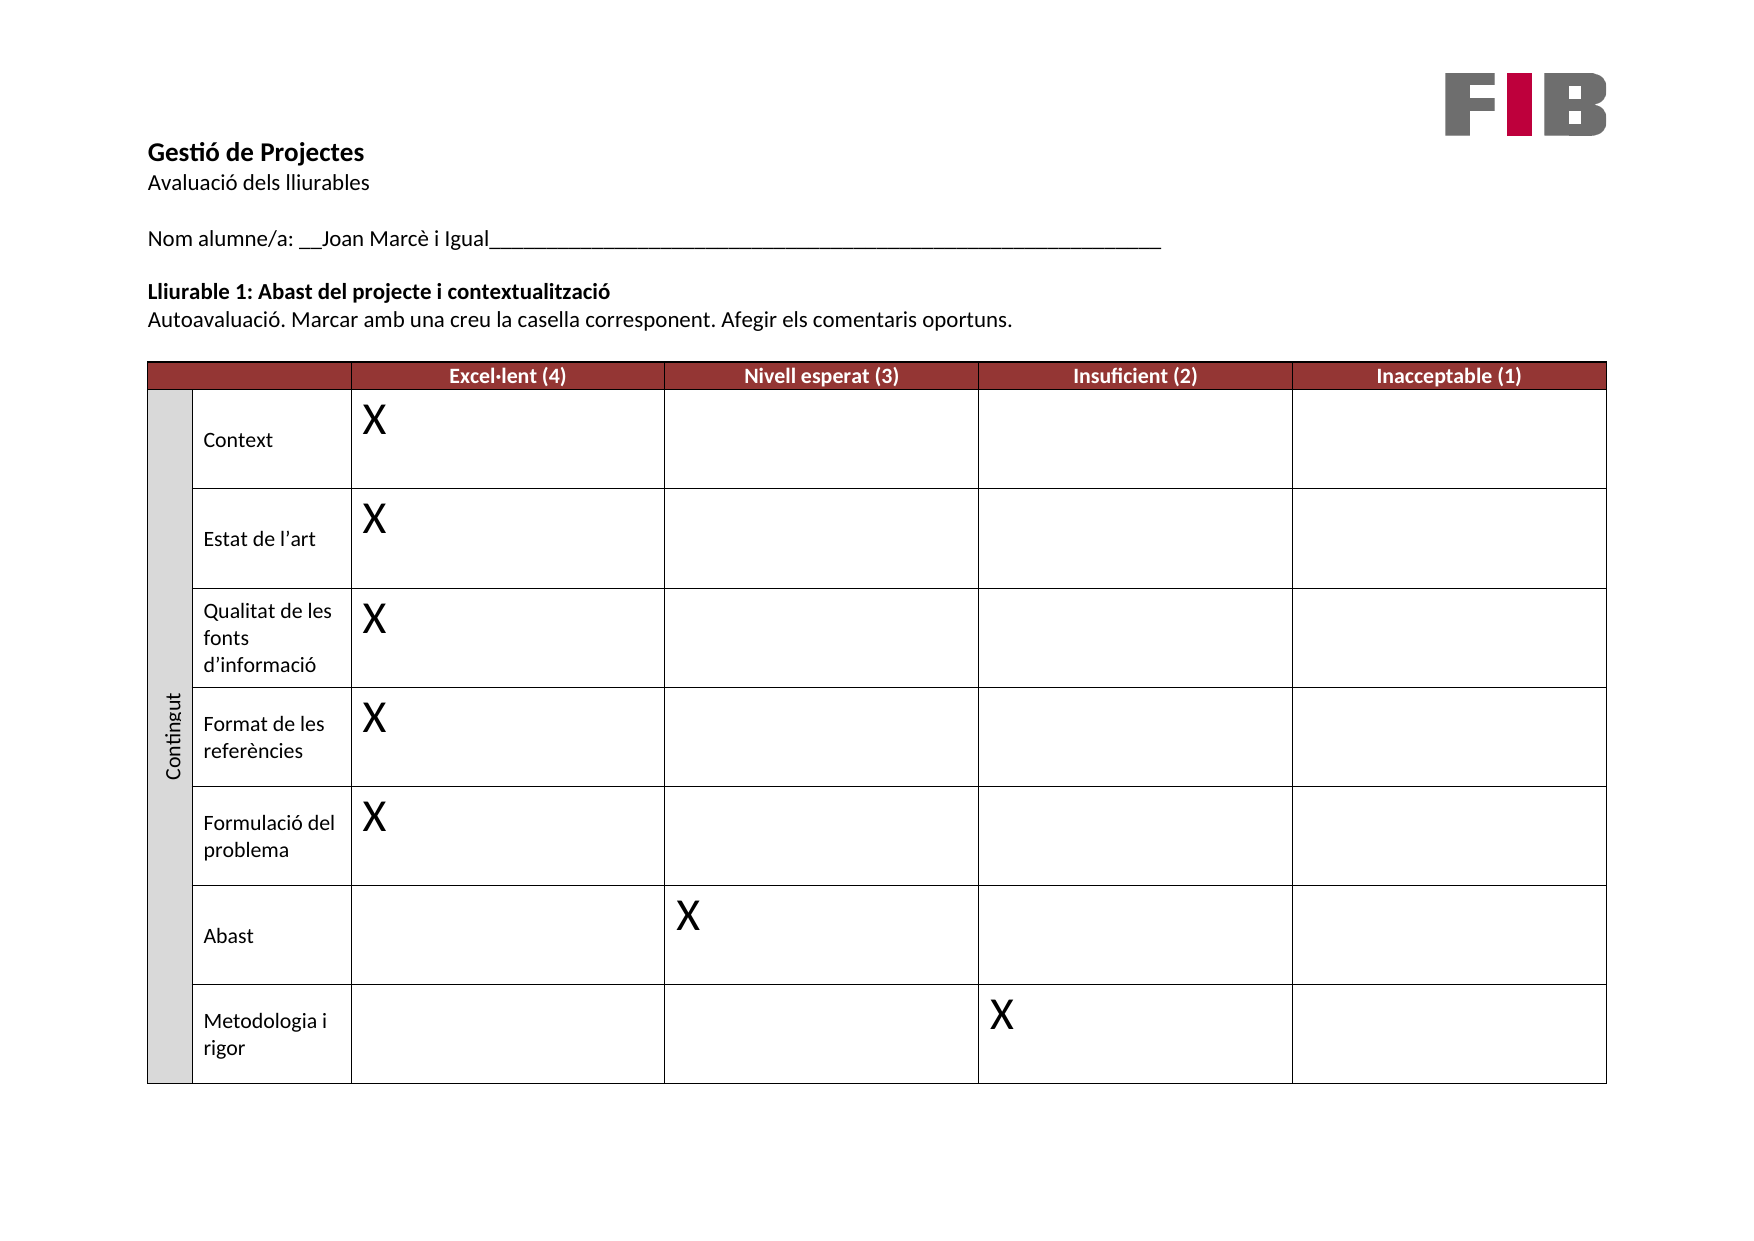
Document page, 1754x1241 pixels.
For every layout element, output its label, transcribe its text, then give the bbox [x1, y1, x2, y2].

table_cell [665, 688, 978, 786]
table_cell [1293, 589, 1606, 687]
table_cell Formulació del problema [193, 787, 351, 885]
table_header Inacceptable (1) [1293, 363, 1606, 389]
table_cell [979, 787, 1292, 885]
table_cell [979, 390, 1292, 488]
table_cell [352, 886, 664, 984]
table_cell [1293, 787, 1606, 885]
table_cell Abast [193, 886, 351, 984]
table_cell [1293, 489, 1606, 587]
table_cell [665, 589, 978, 687]
table_cell [1293, 390, 1606, 488]
table_cell [1293, 688, 1606, 786]
table_cell [979, 886, 1292, 984]
table_cell X [665, 886, 978, 984]
table_cell [979, 489, 1292, 587]
table_cell Context [193, 390, 351, 488]
table_cell [1293, 985, 1606, 1083]
table_cell [1293, 886, 1606, 984]
table_cell [665, 390, 978, 488]
table_cell X [352, 589, 664, 687]
text Avaluació dels lliurables [148, 168, 1606, 196]
text Gestió de Projectes [148, 135, 1606, 168]
table_cell [352, 985, 664, 1083]
table_header Excel·lent (4) [352, 363, 664, 389]
table_cell [665, 787, 978, 885]
table_cell [979, 688, 1292, 786]
table_cell Metodologia i rigor [193, 985, 351, 1083]
table_header [148, 363, 351, 389]
table_cell [665, 489, 978, 587]
table_cell Contingut [148, 390, 192, 1083]
table_cell Qualitat de les fonts d’informació [193, 589, 351, 687]
text Autoavaluació. Marcar amb una creu la casella corresponent. Afegir els comentaris oportuns. [148, 305, 1606, 333]
table_cell [665, 985, 978, 1083]
text Nom alumne/a: __Joan Marcè i Igual___________________________________________________________ [148, 224, 1606, 252]
picture [1445, 73, 1607, 136]
table_cell X [352, 688, 664, 786]
table_cell X [352, 390, 664, 488]
table_cell Format de les referències [193, 688, 351, 786]
table_cell X [979, 985, 1292, 1083]
table_cell Estat de l’art [193, 489, 351, 587]
table_cell [979, 589, 1292, 687]
table_header Insuficient (2) [979, 363, 1292, 389]
table_cell X [352, 489, 664, 587]
table_cell X [352, 787, 664, 885]
text Lliurable 1: Abast del projecte i contextualització [148, 277, 1606, 305]
table_header Nivell esperat (3) [665, 363, 978, 389]
